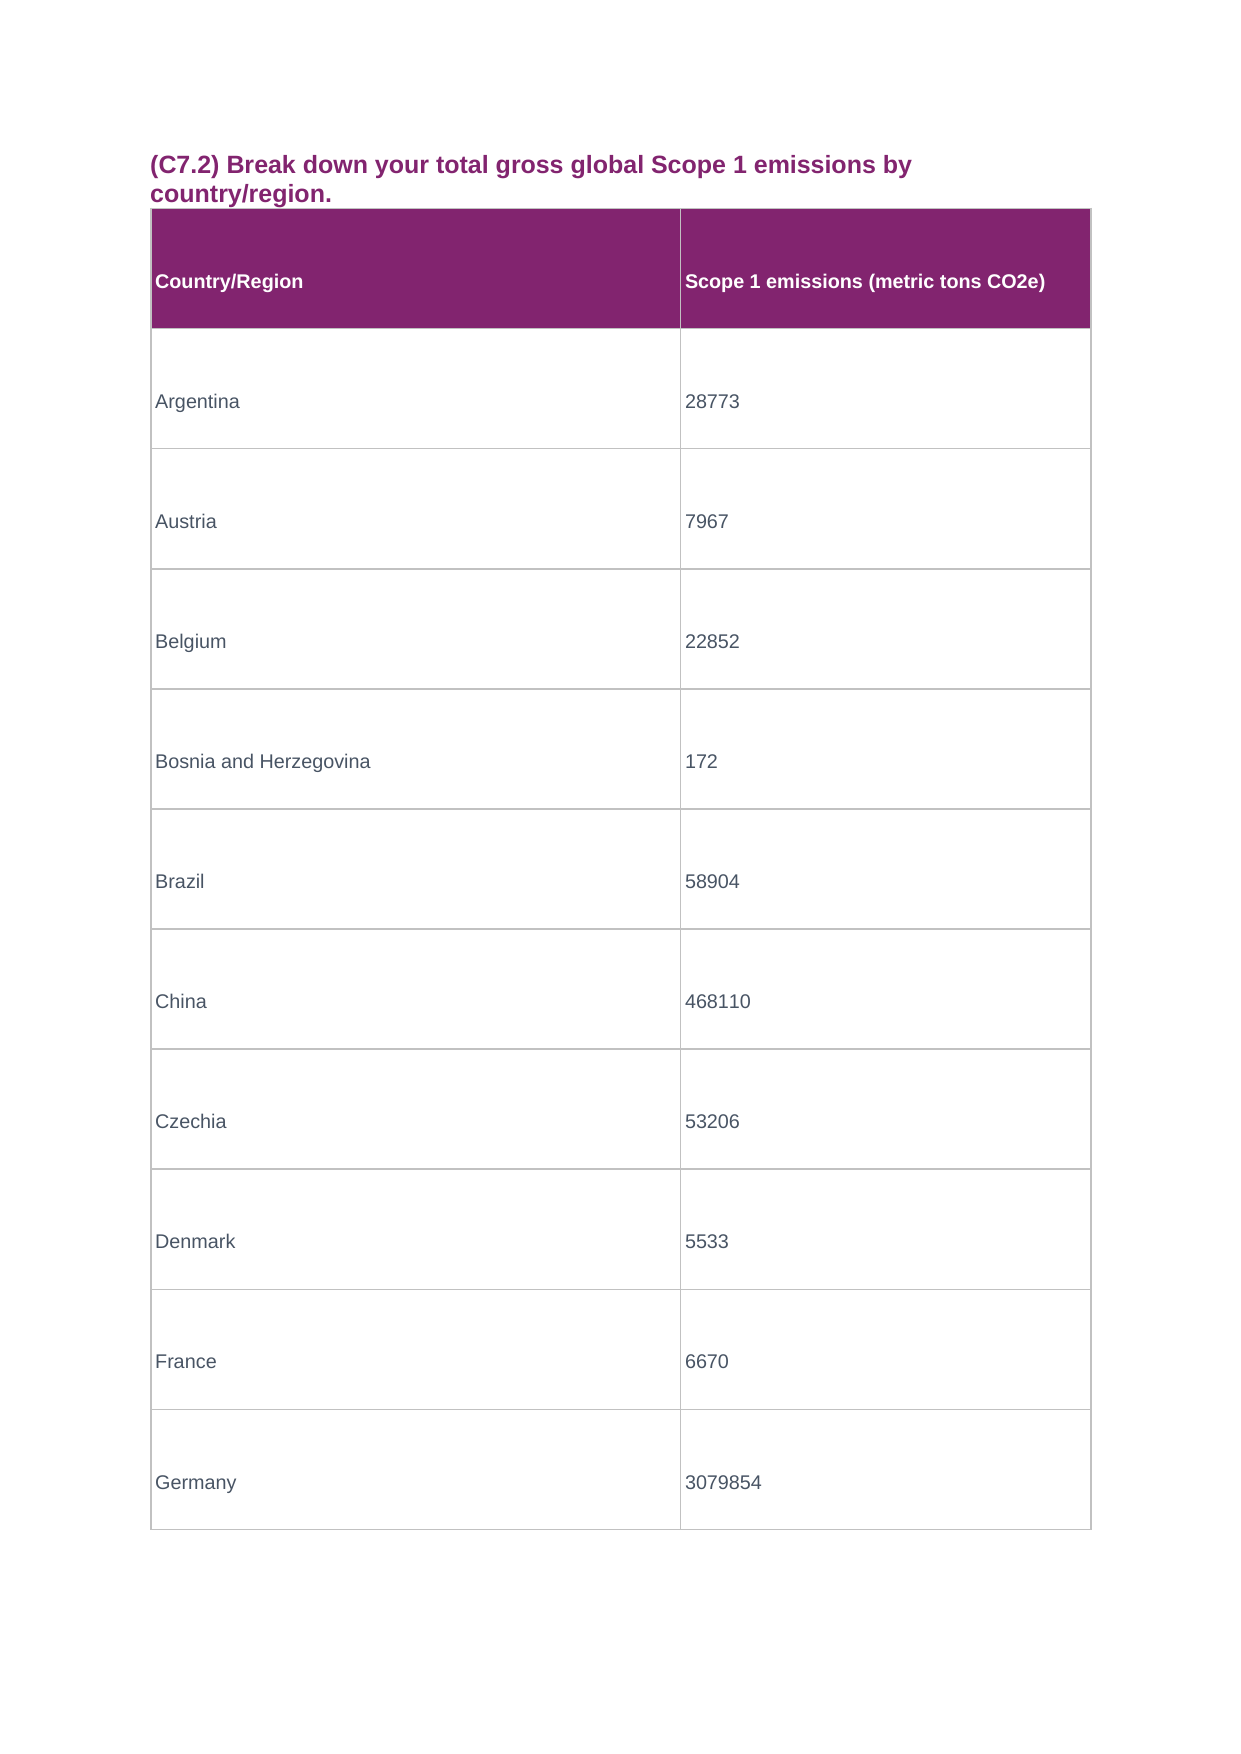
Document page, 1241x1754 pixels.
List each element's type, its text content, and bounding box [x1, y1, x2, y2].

table_cell Czechia [152, 1050, 680, 1168]
table_header Scope 1 emissions (metric tons CO2e) [681, 209, 1090, 328]
table_cell Denmark [152, 1170, 680, 1288]
table_cell 53206 [681, 1050, 1090, 1168]
table_cell 28773 [681, 329, 1090, 448]
table_cell 3079854 [681, 1410, 1090, 1529]
table_cell 22852 [681, 570, 1090, 688]
table_cell 6670 [681, 1290, 1090, 1408]
table_cell 58904 [681, 810, 1090, 928]
table_cell 172 [681, 690, 1090, 808]
subtitle (C7.2) Break down your total gross global Scope 1 emissions by country/region. [150, 150, 1090, 207]
table_cell 7967 [681, 449, 1090, 568]
table_header Country/Region [152, 209, 680, 328]
table_cell Austria [152, 449, 680, 568]
table_cell France [152, 1290, 680, 1408]
table_cell Germany [152, 1410, 680, 1529]
table_cell 468110 [681, 930, 1090, 1048]
table_cell Bosnia and Herzegovina [152, 690, 680, 808]
table_cell Brazil [152, 810, 680, 928]
table_cell China [152, 930, 680, 1048]
table_cell Belgium [152, 570, 680, 688]
table_cell Argentina [152, 329, 680, 448]
table_cell 5533 [681, 1170, 1090, 1288]
